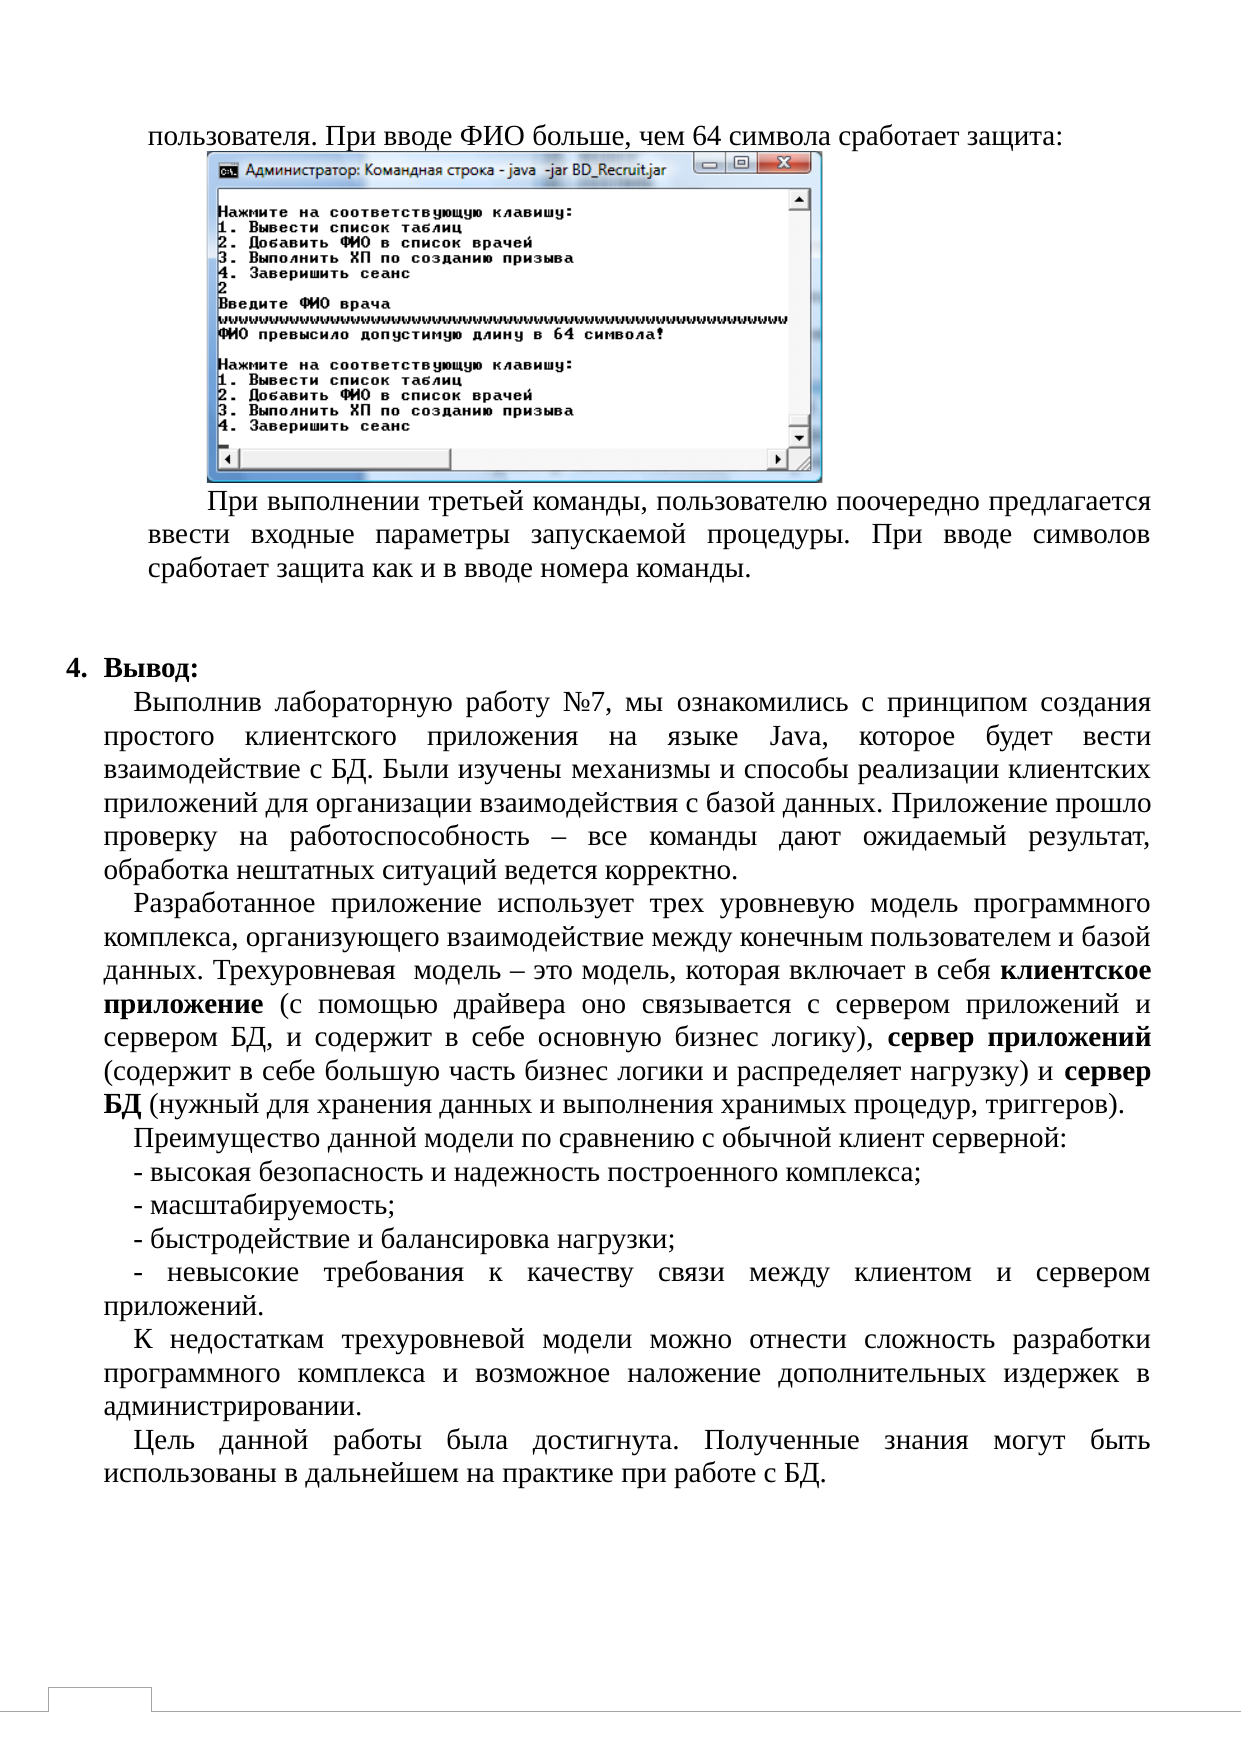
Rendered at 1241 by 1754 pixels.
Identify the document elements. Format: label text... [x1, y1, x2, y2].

text - невысокие требования к качеству связи между клиентом и сервером приложений. [103, 1254, 1152, 1321]
text При выполнении третьей команды, пользователю поочередно предлагается ввести входные параметры запускаемой процедуры. При вводе символов сработает защита как и в вводе номера команды. [148, 483, 1152, 583]
text - быстродействие и балансировка нагрузки; [103, 1221, 1152, 1254]
text Выполнив лабораторную работу №7, мы ознакомились с принципом создания простого клиентского приложения на языке Java, которое будет вести взаимодействие с БД. Были изучены механизмы и способы реализации клиентских приложений для организации взаимодействия с базой данных. Приложение прошло проверку на работоспособность – все команды дают ожидаемый результат, обработка нештатных ситуаций ведется корректно. [103, 684, 1152, 885]
text - высокая безопасность и надежность построенного комплекса; [103, 1154, 1152, 1187]
text К недостаткам трехуровневой модели можно отнести сложность разработки программного комплекса и возможное наложение дополнительных издержек в администрировании. [103, 1321, 1152, 1422]
text - масштабируемость; [103, 1187, 1152, 1221]
list Вывод: [66, 651, 1152, 684]
text Преимущество данной модели по сравнению с обычной клиент серверной: [103, 1120, 1152, 1154]
picture [206, 151, 823, 483]
text Разработанное приложение использует трех уровневую модель программного комплекса, организующего взаимодействие между конечным пользователем и базой данных. Трехуровневая модель – это модель, которая включает в себя клиентское приложение (с помощью драйвера оно связывается с сервером приложений и сервером БД, и содержит в себе основную бизнес логику), сервер приложений (содержит в себе большую часть бизнес логики и распределяет нагрузку) и сервер БД (нужный для хранения данных и выполнения хранимых процедур, триггеров). [103, 885, 1152, 1120]
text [148, 118, 1152, 152]
text Цель данной работы была достигнута. Полученные знания могут быть использованы в дальнейшем на практике при работе с БД. [103, 1422, 1152, 1489]
